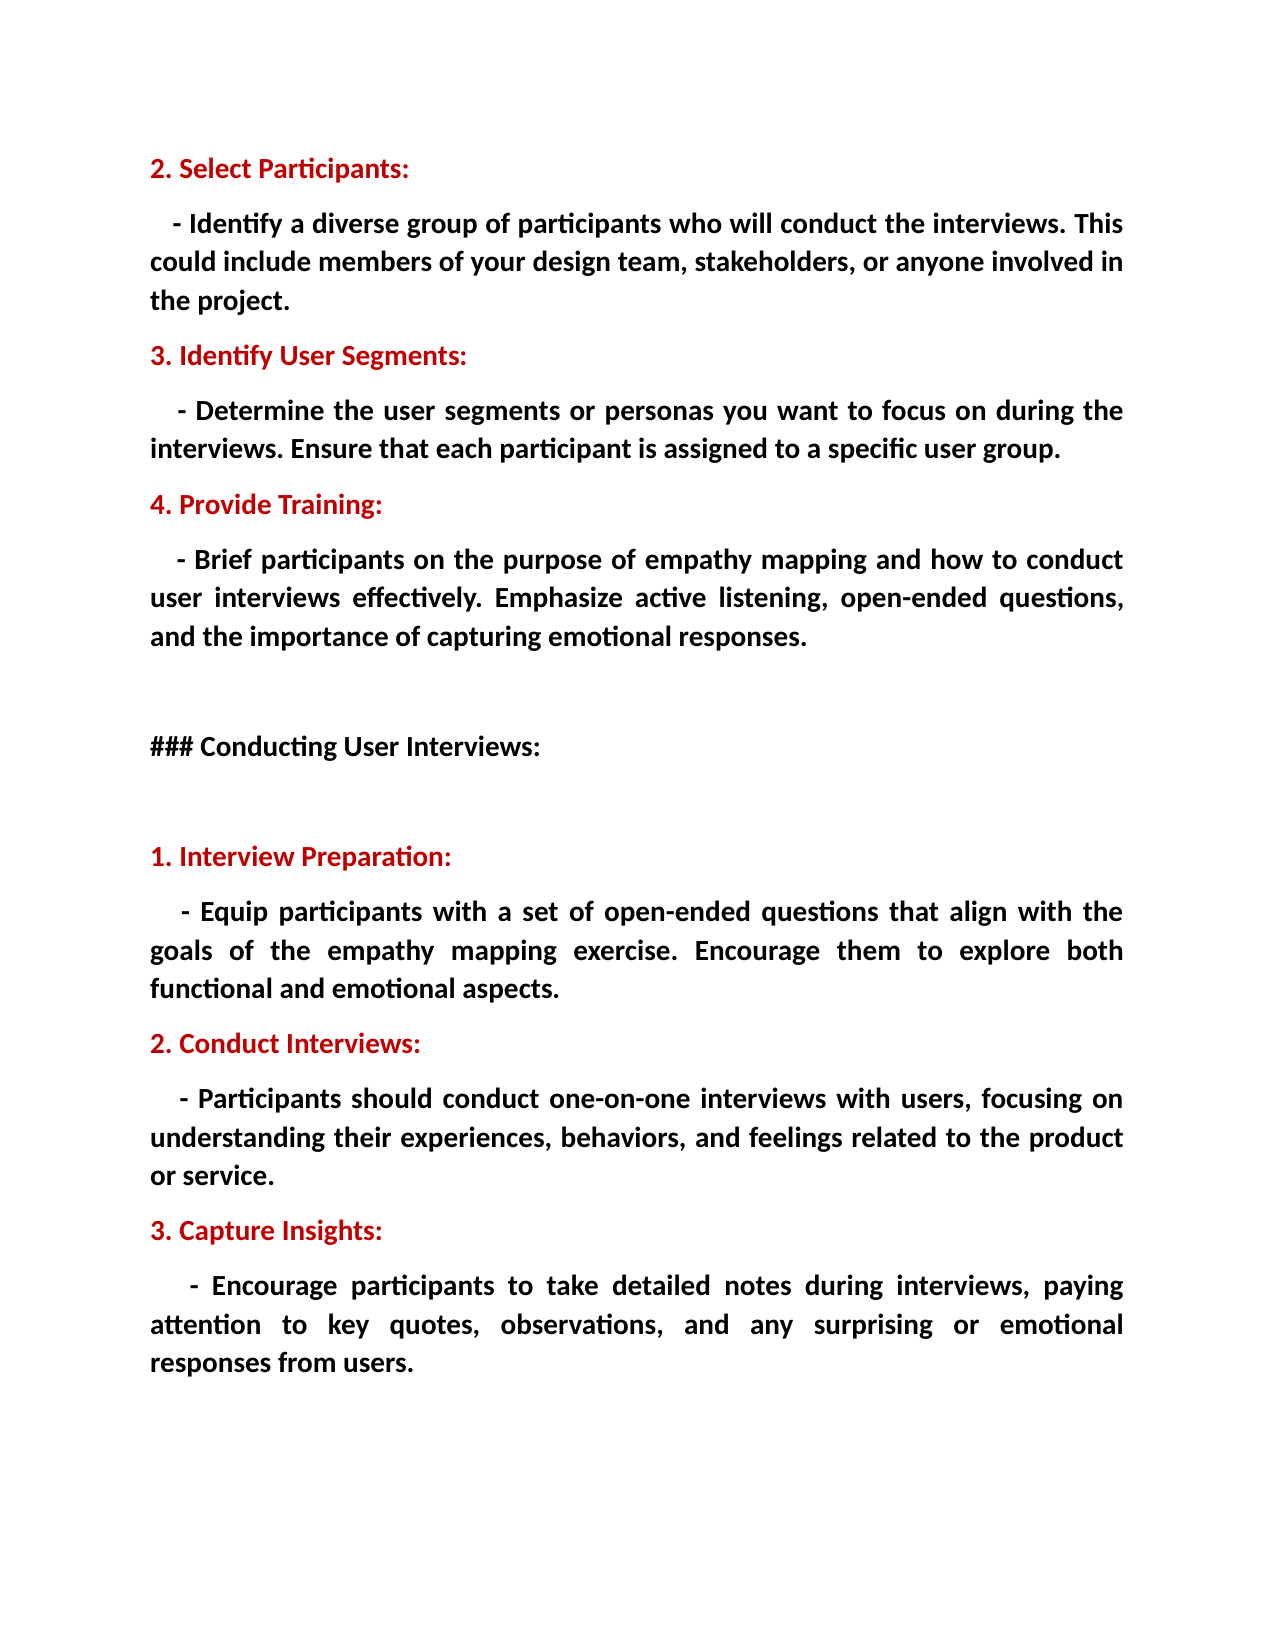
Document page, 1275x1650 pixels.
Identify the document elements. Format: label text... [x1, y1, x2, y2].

text - Participants should conduct one-on-one interviews with users, focusing on understanding their experiences, behaviors, and feelings related to the product or service. [150, 1080, 1125, 1193]
text - Determine the user segments or personas you want to focus on during the interviews. Ensure that each participant is assigned to a specific user group. [150, 392, 1125, 466]
text - Identify a diverse group of participants who will conduct the interviews. This could include members of your design team, stakeholders, or anyone involved in the project. [150, 205, 1125, 318]
text 2. Select Participants: [150, 150, 1125, 186]
text - Brief participants on the purpose of empathy mapping and how to conduct user interviews effectively. Emphasize active listening, open-ended questions, and the importance of capturing emotional responses. [150, 541, 1125, 653]
text 4. Provide Training: [150, 486, 1125, 521]
text - Encourage participants to take detailed notes during interviews, paying attention to key quotes, observations, and any surprising or emotional responses from users. [150, 1267, 1125, 1380]
text ### Conducting User Interviews: [150, 728, 1125, 763]
text 2. Conduct Interviews: [150, 1025, 1125, 1061]
text 3. Capture Insights: [150, 1212, 1125, 1248]
text - Equip participants with a set of open-ended questions that align with the goals of the empathy mapping exercise. Encourage them to explore both functional and emotional aspects. [150, 893, 1125, 1006]
text 1. Interview Preparation: [150, 838, 1125, 874]
text 3. Identify User Segments: [150, 337, 1125, 373]
